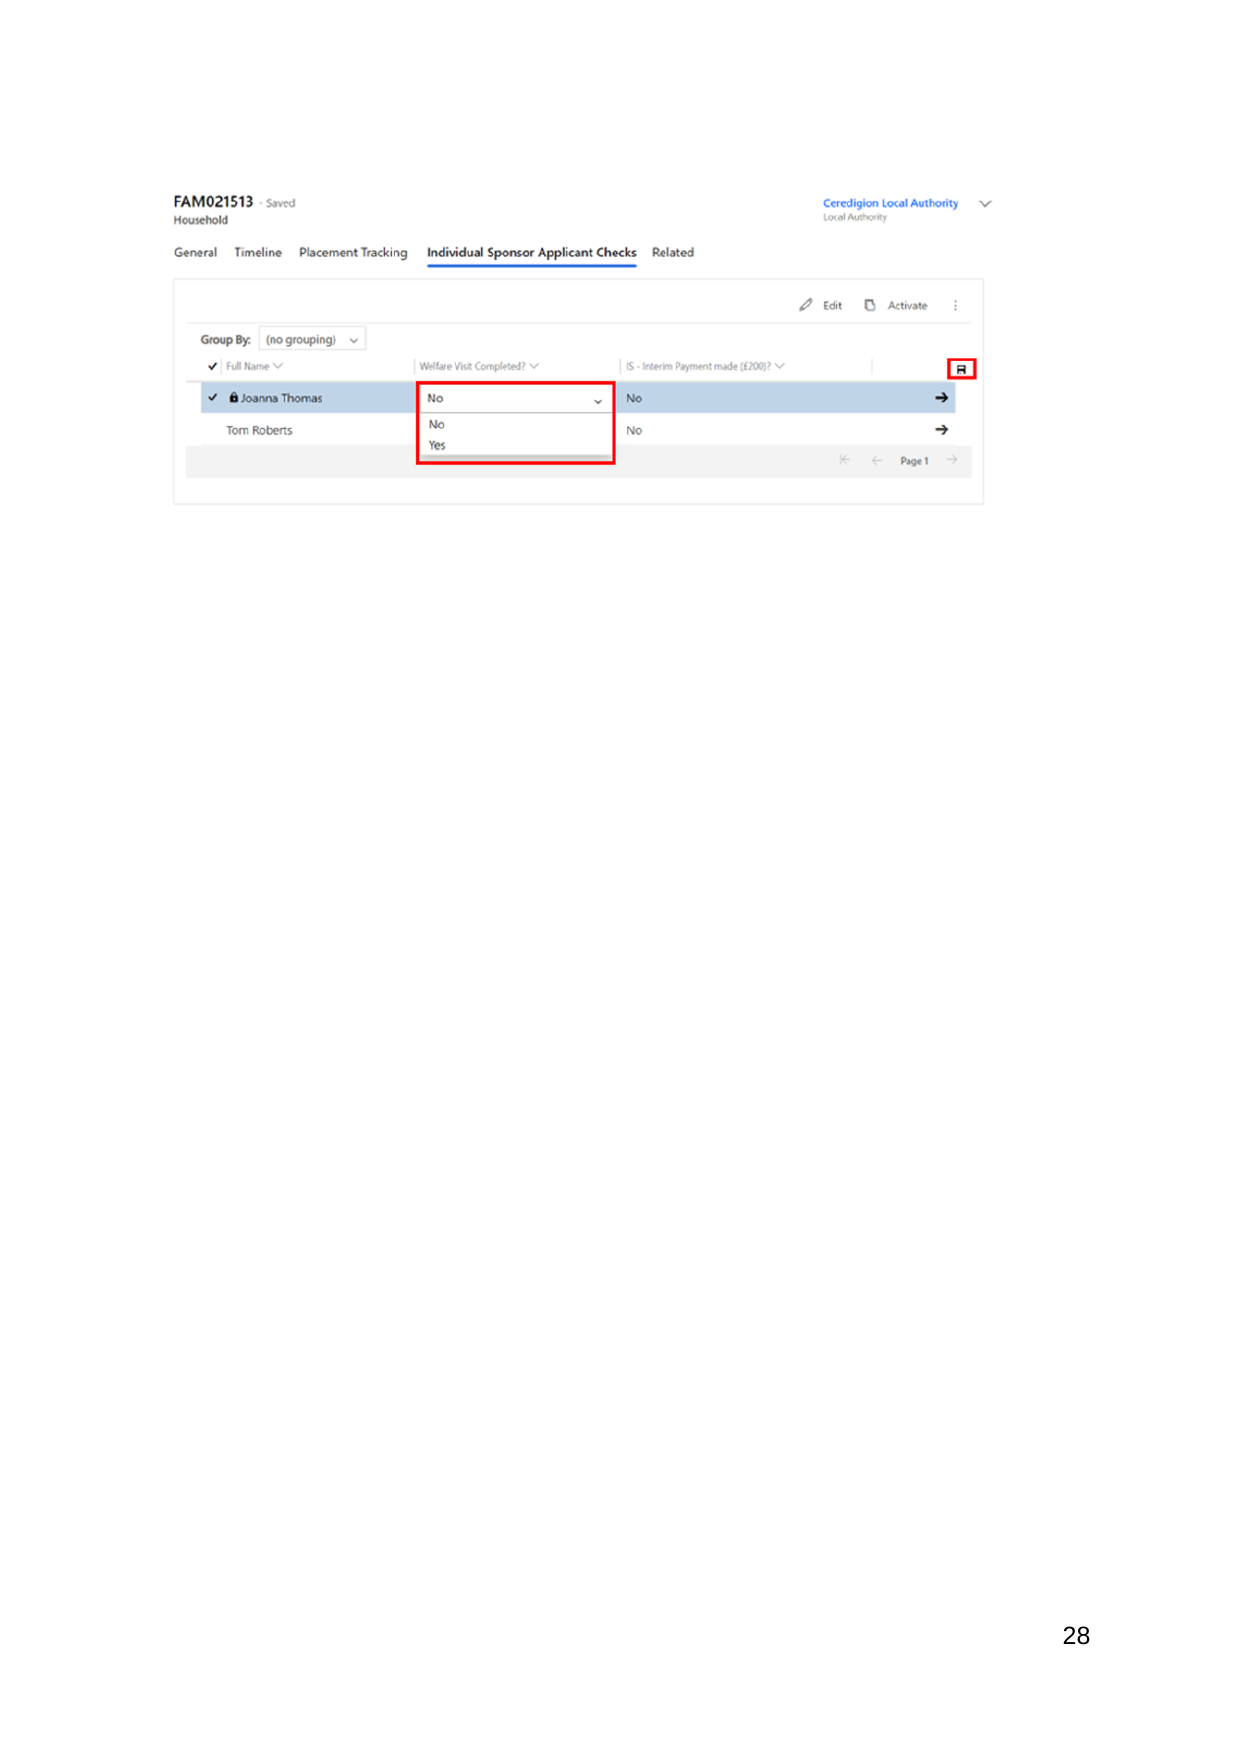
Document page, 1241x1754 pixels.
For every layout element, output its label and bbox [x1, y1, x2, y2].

picture [150, 150, 1019, 520]
